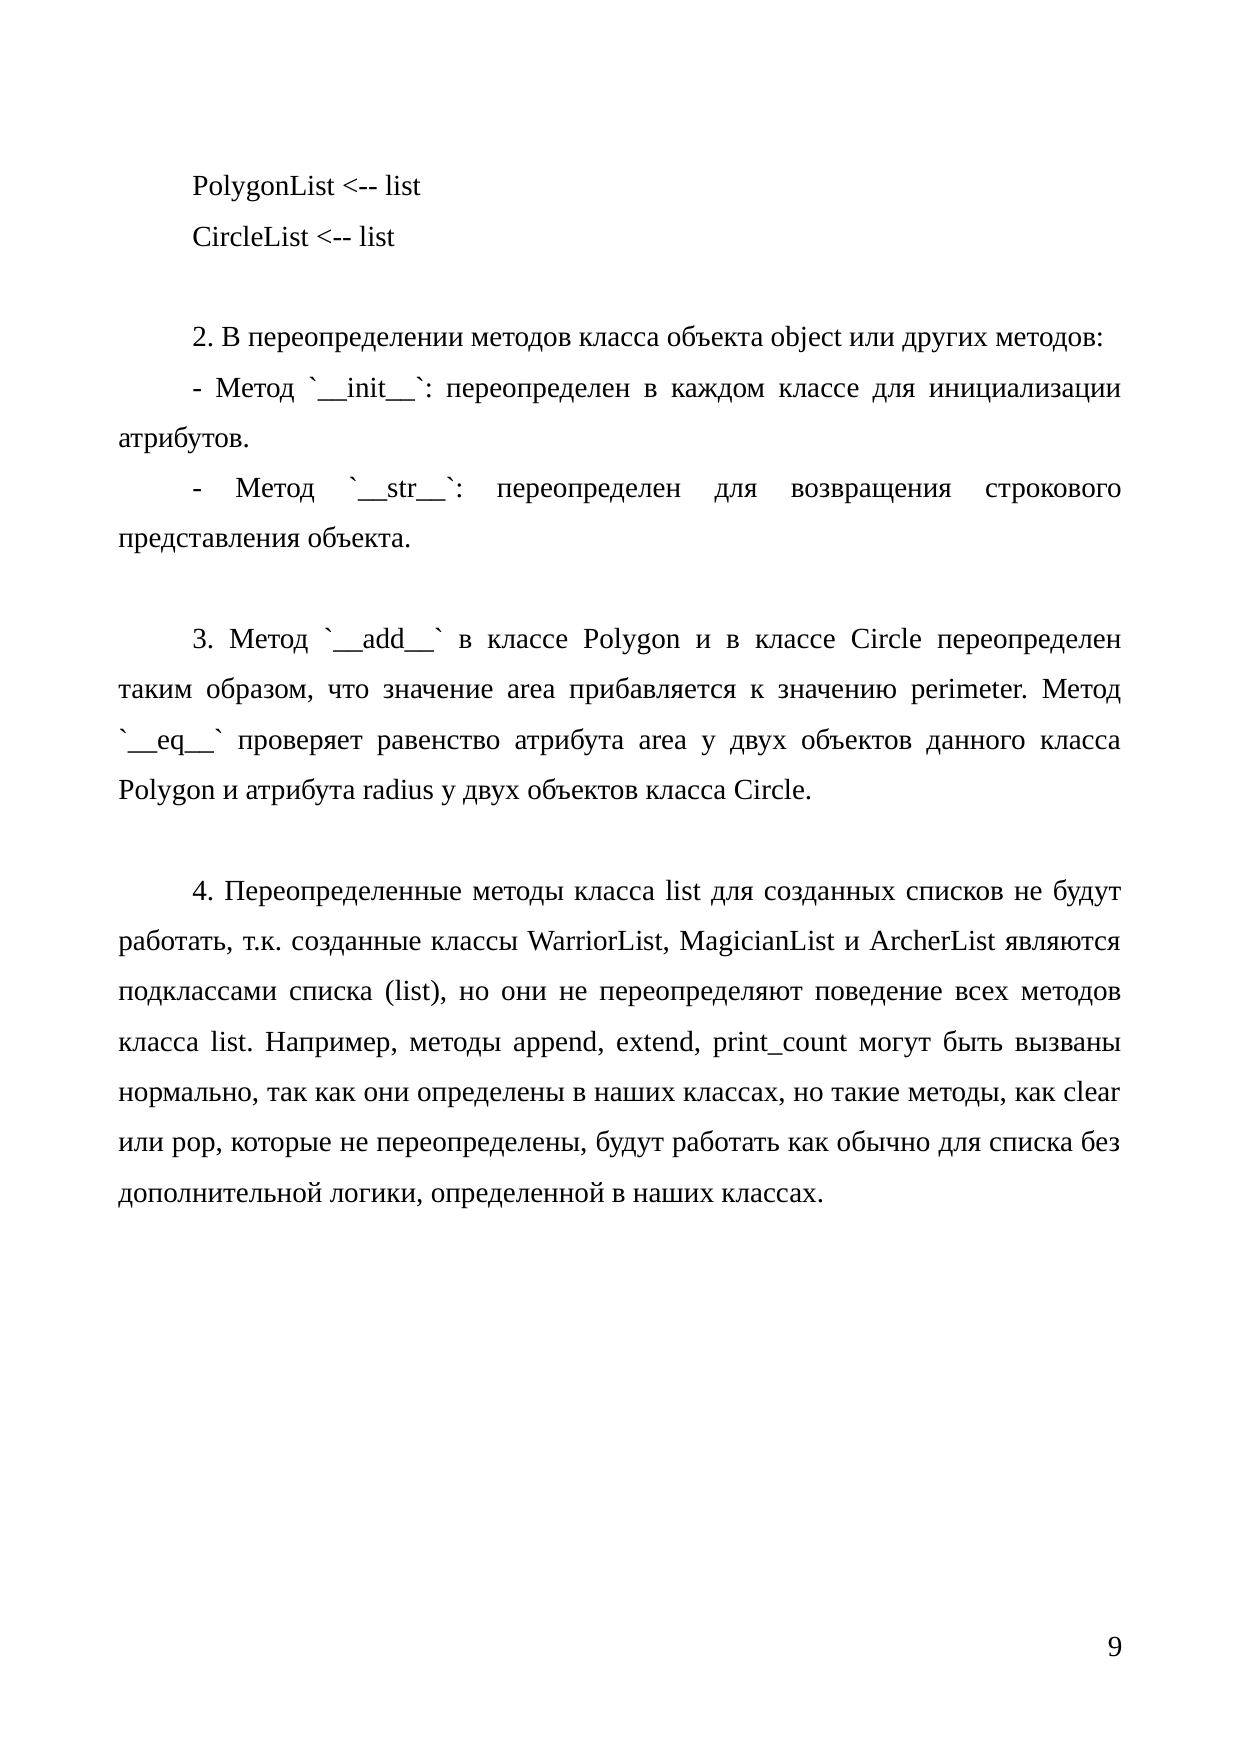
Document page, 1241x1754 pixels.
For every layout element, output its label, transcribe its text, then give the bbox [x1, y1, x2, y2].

text - Метод `__init__`: переопределен в каждом классе для инициализации атрибутов. [118, 370, 1122, 453]
text - Метод `__str__`: переопределен для возвращения строкового представления объекта. [118, 470, 1122, 554]
text CircleList <-- list [118, 219, 1122, 252]
text PolygonList <-- list [118, 168, 1122, 202]
text 4. Переопределенные методы класса list для созданных списков не будут работать, т.к. созданные классы WarriorList, MagicianList и ArcherList являются подклассами списка (list), но они не переопределяют поведение всех методов класса list. Например, методы append, extend, print_count могут быть вызваны нормально, так как они определены в наших классах, но такие методы, как clear или pop, которые не переопределены, будут работать как обычно для списка без дополнительной логики, определенной в наших классах. [118, 873, 1122, 1208]
text 3. Метод `__add__` в классе Polygon и в классе Circle переопределен таким образом, что значение area прибавляется к значению perimeter. Метод `__eq__` проверяет равенство атрибута area у двух объектов данного класса Polygon и атрибута radius у двух объектов класса Circle. [118, 621, 1122, 806]
text 2. В переопределении методов класса объекта object или других методов: [118, 319, 1122, 353]
